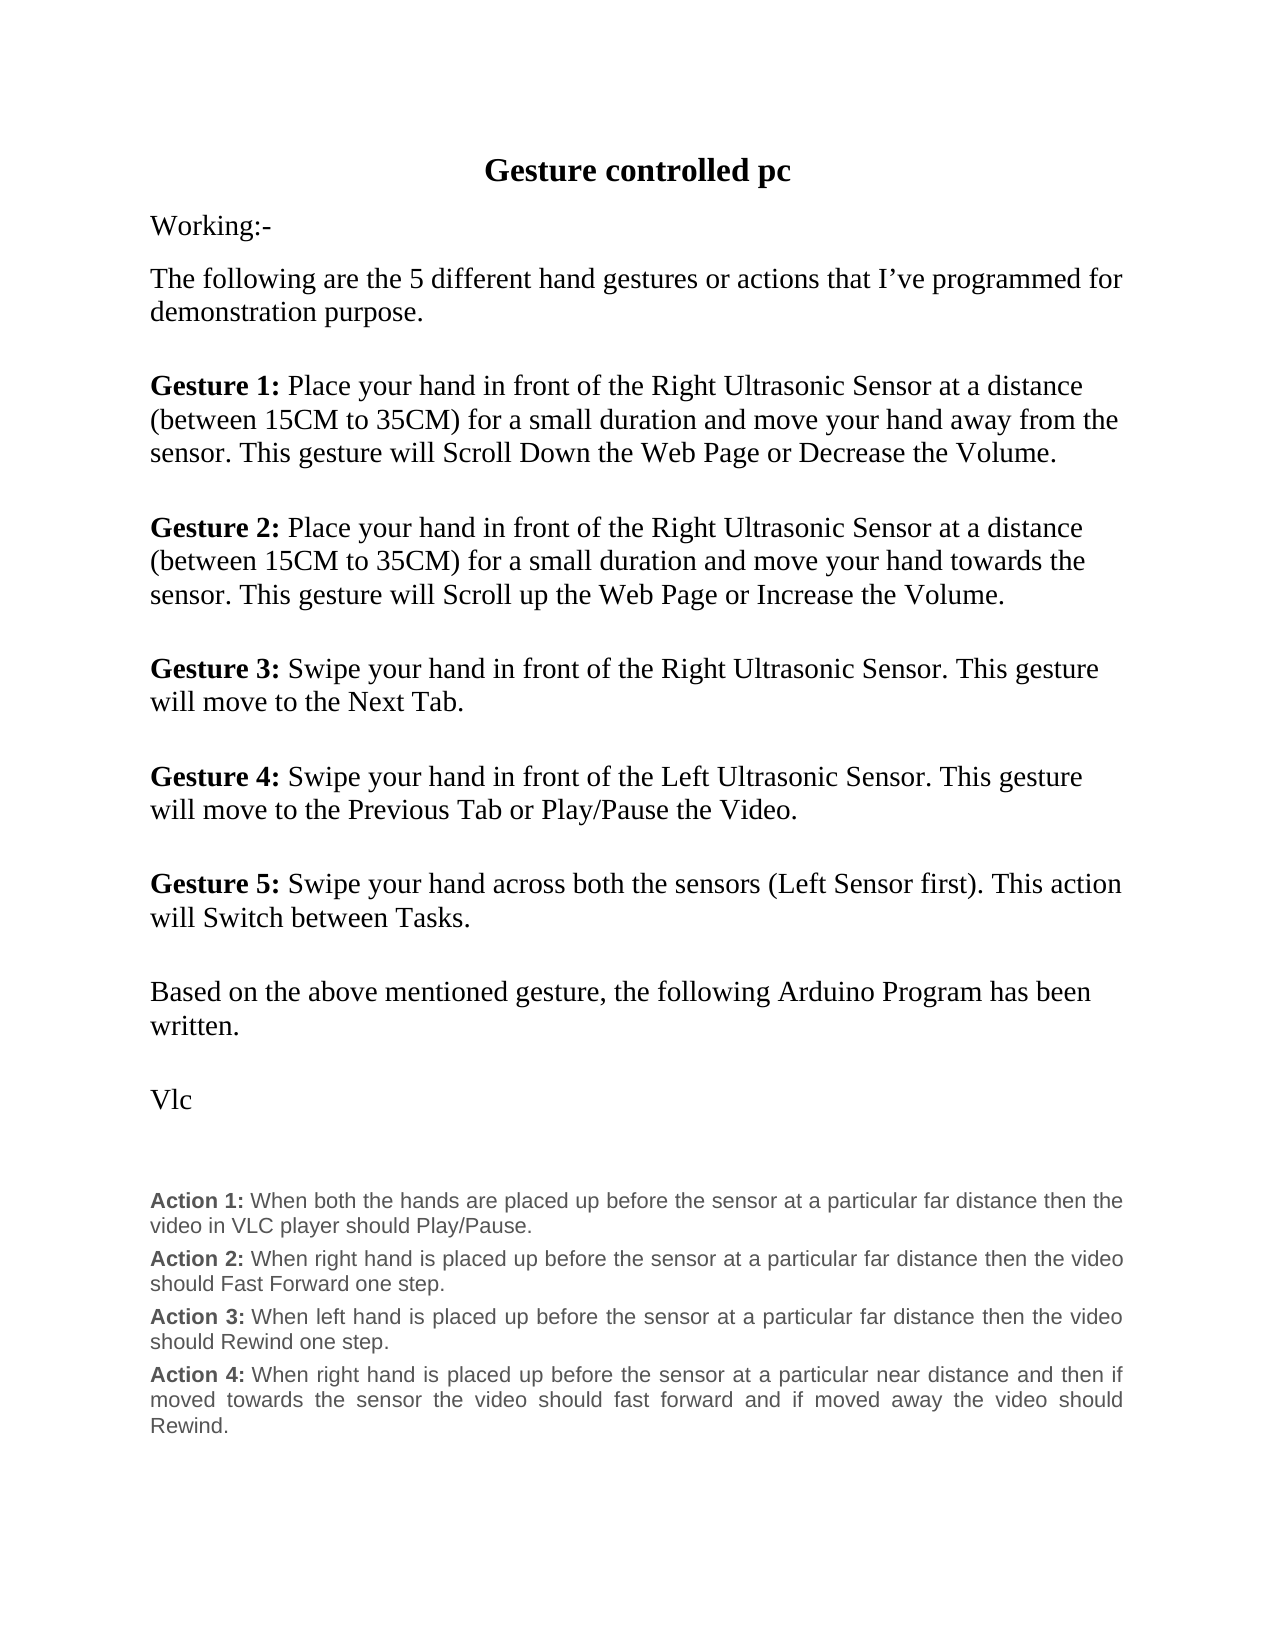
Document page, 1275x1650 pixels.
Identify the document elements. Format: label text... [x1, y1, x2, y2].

text Vlc [150, 1082, 1125, 1115]
text Gesture 1: Place your hand in front of the Right Ultrasonic Sensor at a distance (between 15CM to 35CM) for a small duration and move your hand away from the sensor. This gesture will Scroll Down the Web Page or Decrease the Volume. [150, 368, 1125, 469]
text The following are the 5 different hand gestures or actions that I’ve programmed for demonstration purpose. [150, 261, 1125, 328]
text Action 3: When left hand is placed up before the sensor at a particular far distance then the video should Rewind one step. [150, 1304, 1125, 1354]
text Action 2: When right hand is placed up before the sensor at a particular far distance then the video should Fast Forward one step. [150, 1246, 1125, 1296]
text Action 4: When right hand is placed up before the sensor at a particular near distance and then if moved towards the sensor the video should fast forward and if moved away the video should Rewind. [150, 1362, 1125, 1438]
text Gesture 4: Swipe your hand in front of the Left Ultrasonic Sensor. This gesture will move to the Previous Tab or Play/Pause the Video. [150, 759, 1125, 826]
text Action 1: When both the hands are placed up before the sensor at a particular far distance then the video in VLC player should Play/Pause. [150, 1187, 1125, 1238]
text Gesture 2: Place your hand in front of the Right Ultrasonic Sensor at a distance (between 15CM to 35CM) for a small duration and move your hand towards the sensor. This gesture will Scroll up the Web Page or Increase the Volume. [150, 510, 1125, 610]
text Gesture controlled pc [150, 150, 1125, 188]
text Gesture 5: Swipe your hand across both the sensors (Left Sensor first). This action will Switch between Tasks. [150, 866, 1125, 933]
text Based on the above mentioned gesture, the following Arduino Program has been written. [150, 974, 1125, 1041]
text Working:- [150, 208, 1125, 242]
text Gesture 3: Swipe your hand in front of the Right Ultrasonic Sensor. This gesture will move to the Next Tab. [150, 651, 1125, 718]
